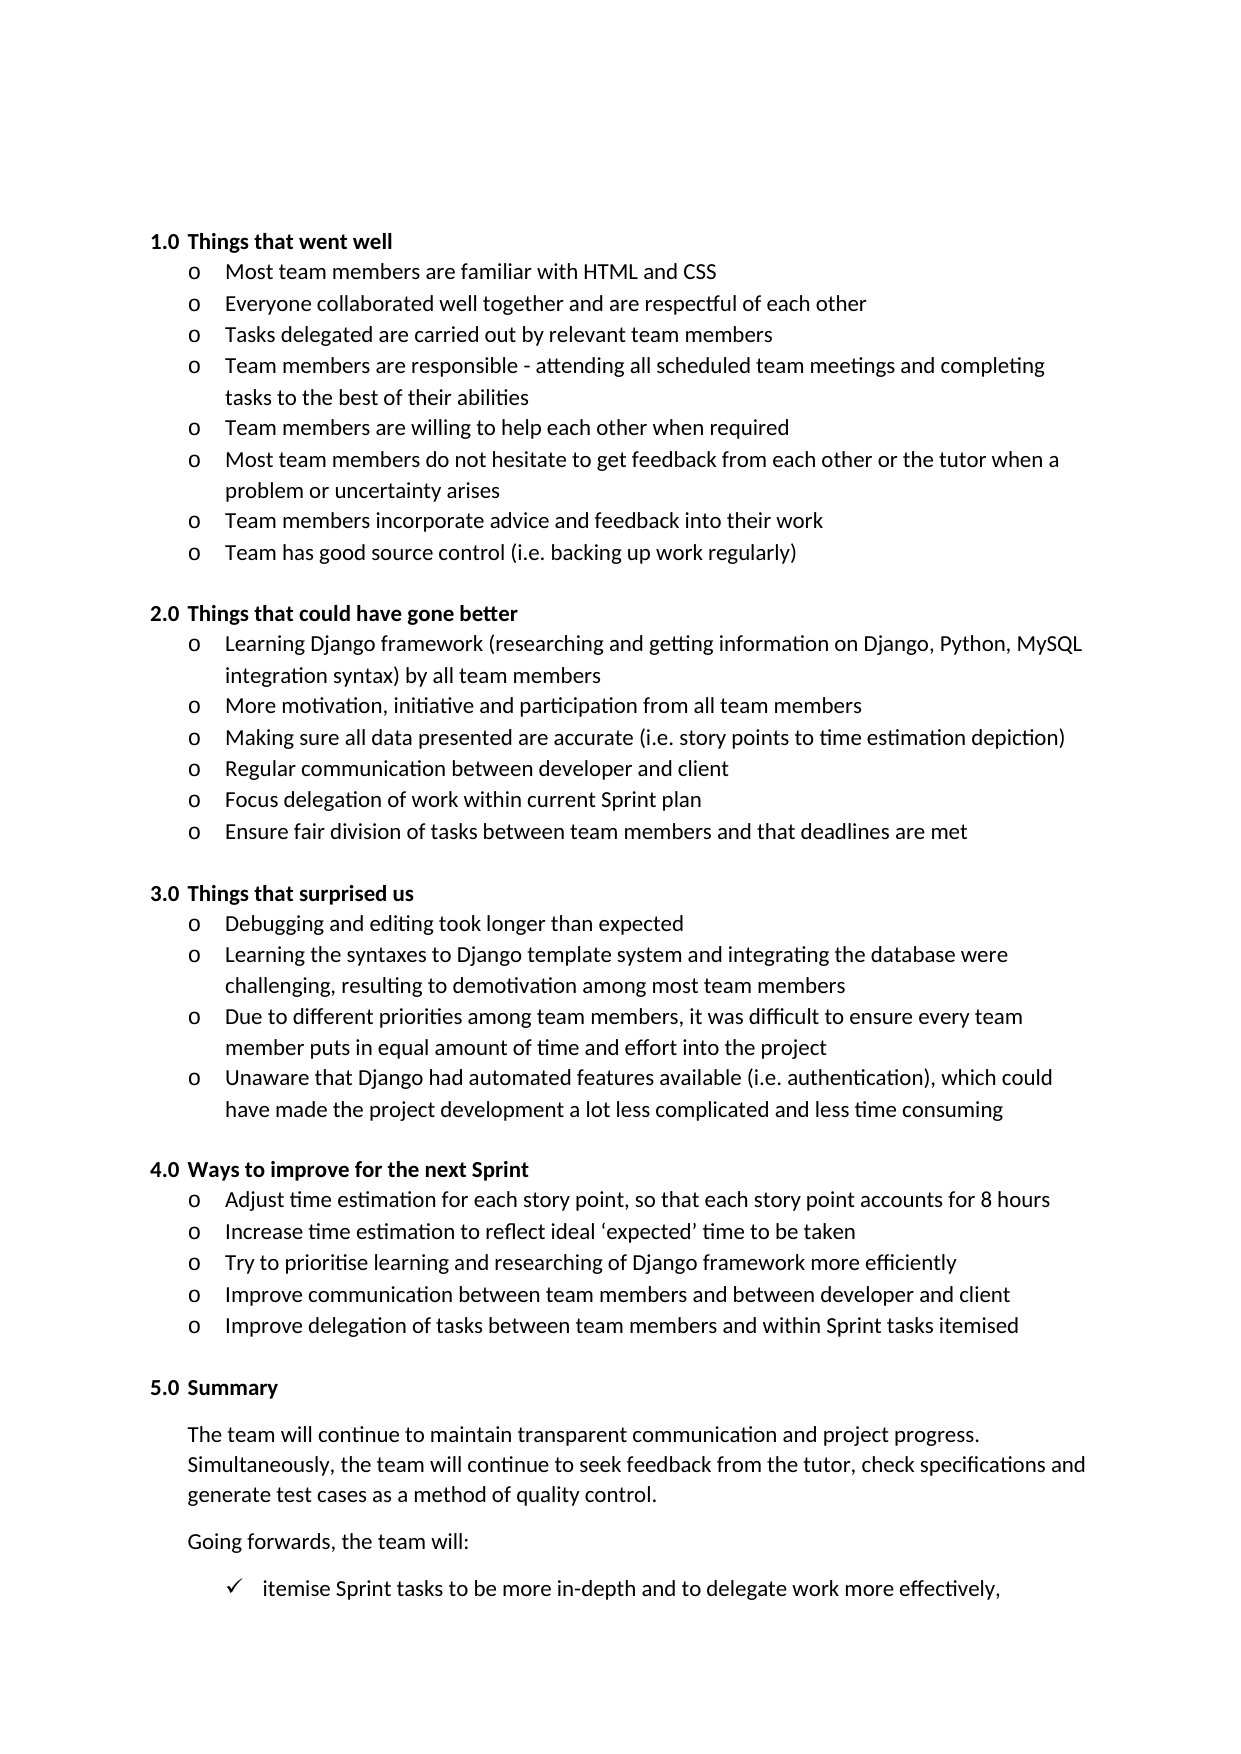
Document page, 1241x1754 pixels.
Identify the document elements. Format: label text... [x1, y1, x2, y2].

list itemise Sprint tasks to be more in-depth and to delegate work more effectively, [225, 1574, 1090, 1602]
list Team members are responsible - attending all scheduled team meetings and completing tasks to the best of their abilities [187, 352, 1090, 411]
list Things that surprised us [150, 879, 1090, 907]
list Improve delegation of tasks between team members and within Sprint tasks itemised [187, 1311, 1090, 1340]
list Learning the syntaxes to Django template system and integrating the database were challenging, resulting to demotivation among most team members [187, 940, 1090, 1000]
list Ensure fair division of tasks between team members and that deadlines are met [187, 817, 1090, 846]
list Improve communication between team members and between developer and client [187, 1280, 1090, 1309]
list Focus delegation of work within current Sprint plan [187, 786, 1090, 815]
text Going forwards, the team will: [187, 1527, 1090, 1555]
text The team will continue to maintain transparent communication and project progress. Simultaneously, the team will continue to seek feedback from the tutor, check specifications and generate test cases as a method of quality control. [187, 1420, 1090, 1508]
list Regular communication between developer and client [187, 754, 1090, 783]
list More motivation, initiative and participation from all team members [187, 691, 1090, 720]
list Unaware that Django had automated features available (i.e. authentication), which could have made the project development a lot less complicated and less time consuming [187, 1063, 1090, 1123]
list Tasks delegated are carried out by relevant team members [187, 320, 1090, 349]
list Debugging and editing took longer than expected [187, 909, 1090, 938]
list Team members are willing to help each other when required [187, 413, 1090, 442]
list Increase time estimation to reflect ideal ‘expected’ time to be taken [187, 1217, 1090, 1246]
list Team has good source control (i.e. backing up work regularly) [187, 538, 1090, 567]
list Most team members are familiar with HTML and CSS [187, 257, 1090, 286]
list Adjust time estimation for each story point, so that each story point accounts for 8 hours [187, 1185, 1090, 1214]
list Ways to improve for the next Sprint [150, 1155, 1090, 1183]
list Most team members do not hesitate to get feedback from each other or the tutor when a problem or uncertainty arises [187, 445, 1090, 504]
list Team members incorporate advice and feedback into their work [187, 506, 1090, 535]
list Learning Django framework (researching and getting information on Django, Python, MySQL integration syntax) by all team members [187, 629, 1090, 689]
list Due to different priorities among team members, it was difficult to ensure every team member puts in equal amount of time and effort into the project [187, 1002, 1090, 1061]
list Try to prioritise learning and researching of Django framework more efficiently [187, 1248, 1090, 1277]
list Things that could have gone better [150, 599, 1090, 627]
list Making sure all data presented are accurate (i.e. story points to time estimation depiction) [187, 723, 1090, 752]
list Summary [150, 1373, 1090, 1401]
list Things that went well [150, 227, 1090, 255]
list Everyone collaborated well together and are respectful of each other [187, 289, 1090, 318]
